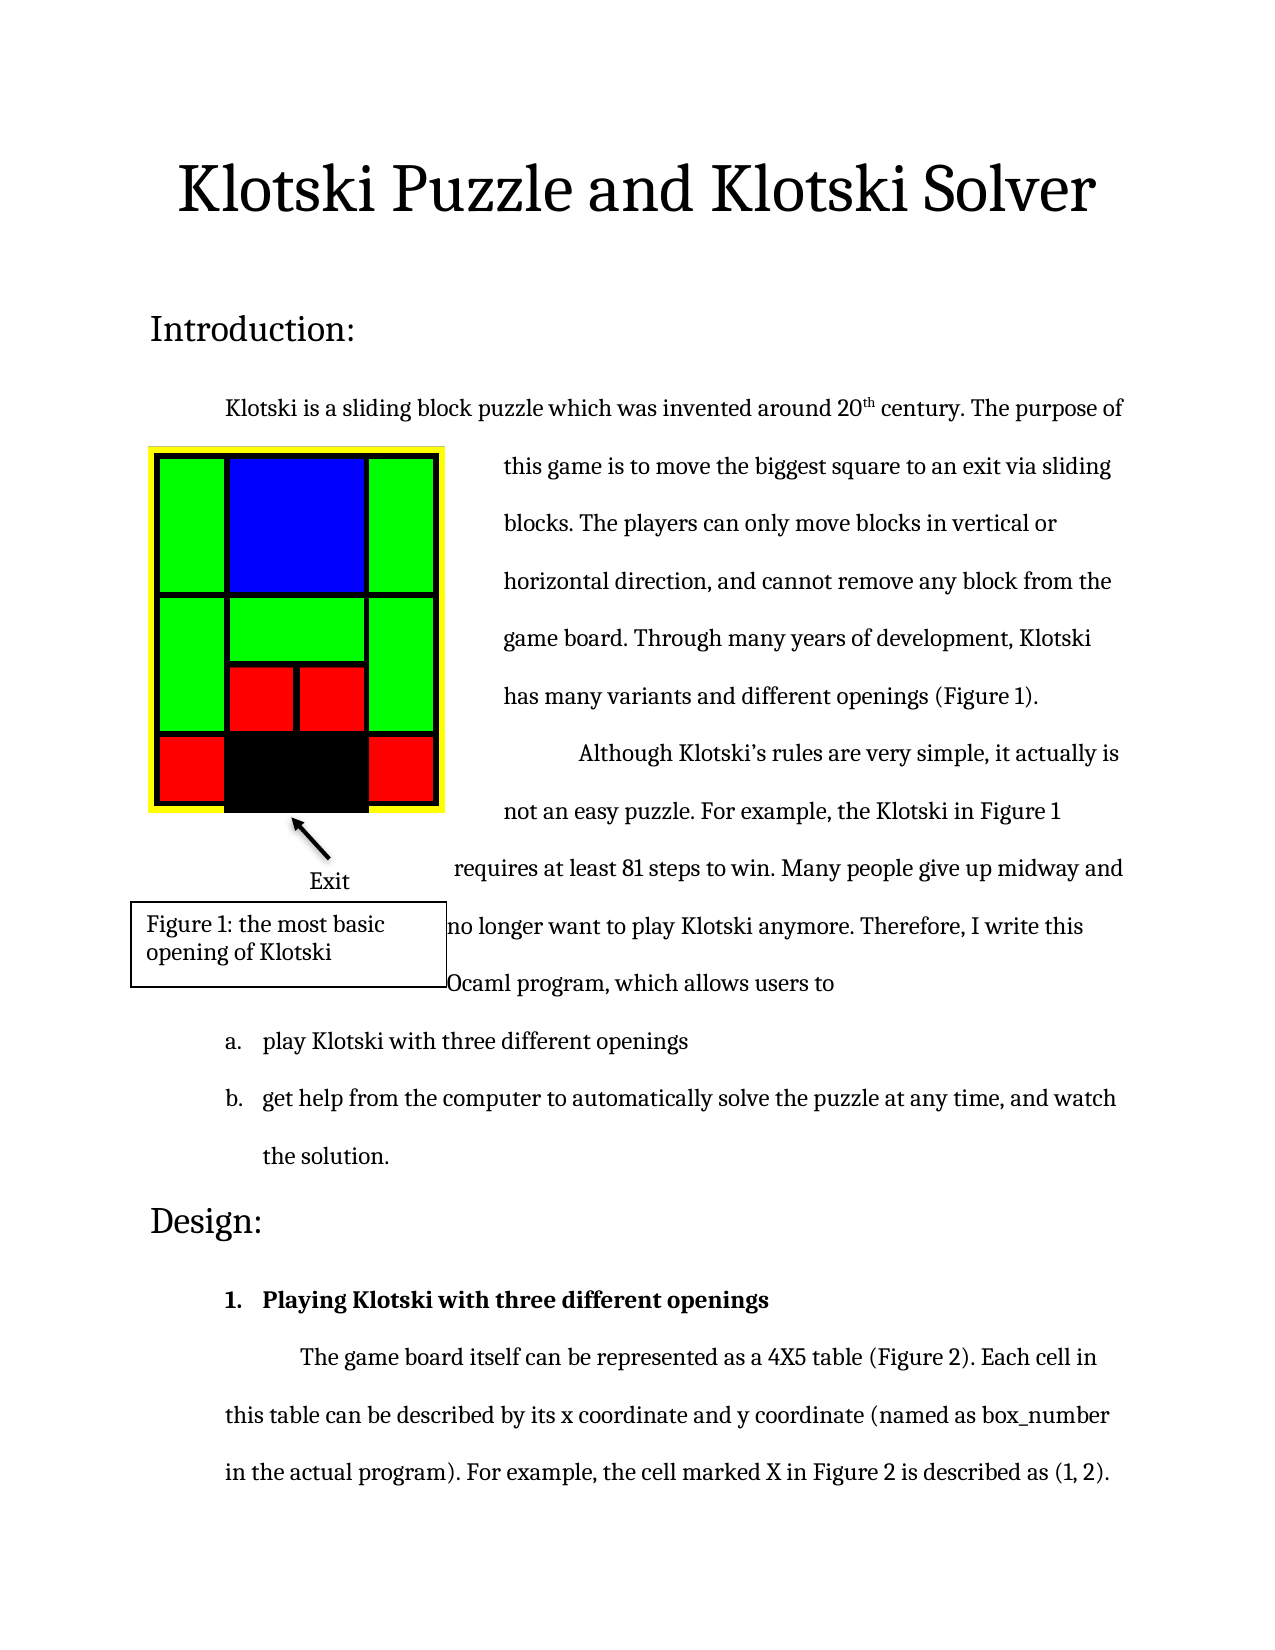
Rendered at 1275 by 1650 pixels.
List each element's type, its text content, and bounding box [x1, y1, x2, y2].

list Playing Klotski with three different openings [225, 1286, 1125, 1314]
list play Klotski with three different openings [225, 1027, 1125, 1056]
text Klotski is a sliding block puzzle which was invented around 20th century. The purpose of this game is to move the biggest square to an exit via sliding blocks. The players can only move blocks in vertical or horizontal direction, and cannot remove any block from the game board. Through many years of development, Klotski has many variants and different openings (Figure 1). [150, 394, 1125, 711]
text The game board itself can be represented as a 4X5 table (Figure 2). Each cell in this table can be described by its x coordinate and y coordinate (named as box_number in the actual program). For example, the cell marked X in Figure 2 is described as (1, 2). [225, 1343, 1125, 1487]
list get help from the computer to automatically solve the puzzle at any time, and watch the solution. [225, 1084, 1125, 1171]
text Although Klotski’s rules are very simple, it actually is not an easy puzzle. For example, the Klotski in Figure 1 requires at least 81 steps to win. Many people give up midway and no longer want to play Klotski anymore. Therefore, I write this Ocaml program, which allows users to [150, 739, 1125, 998]
text Introduction: [150, 308, 1125, 351]
picture [90, 426, 504, 839]
text Klotski Puzzle and Klotski Solver [150, 150, 1125, 229]
text Design: [150, 1199, 1125, 1242]
